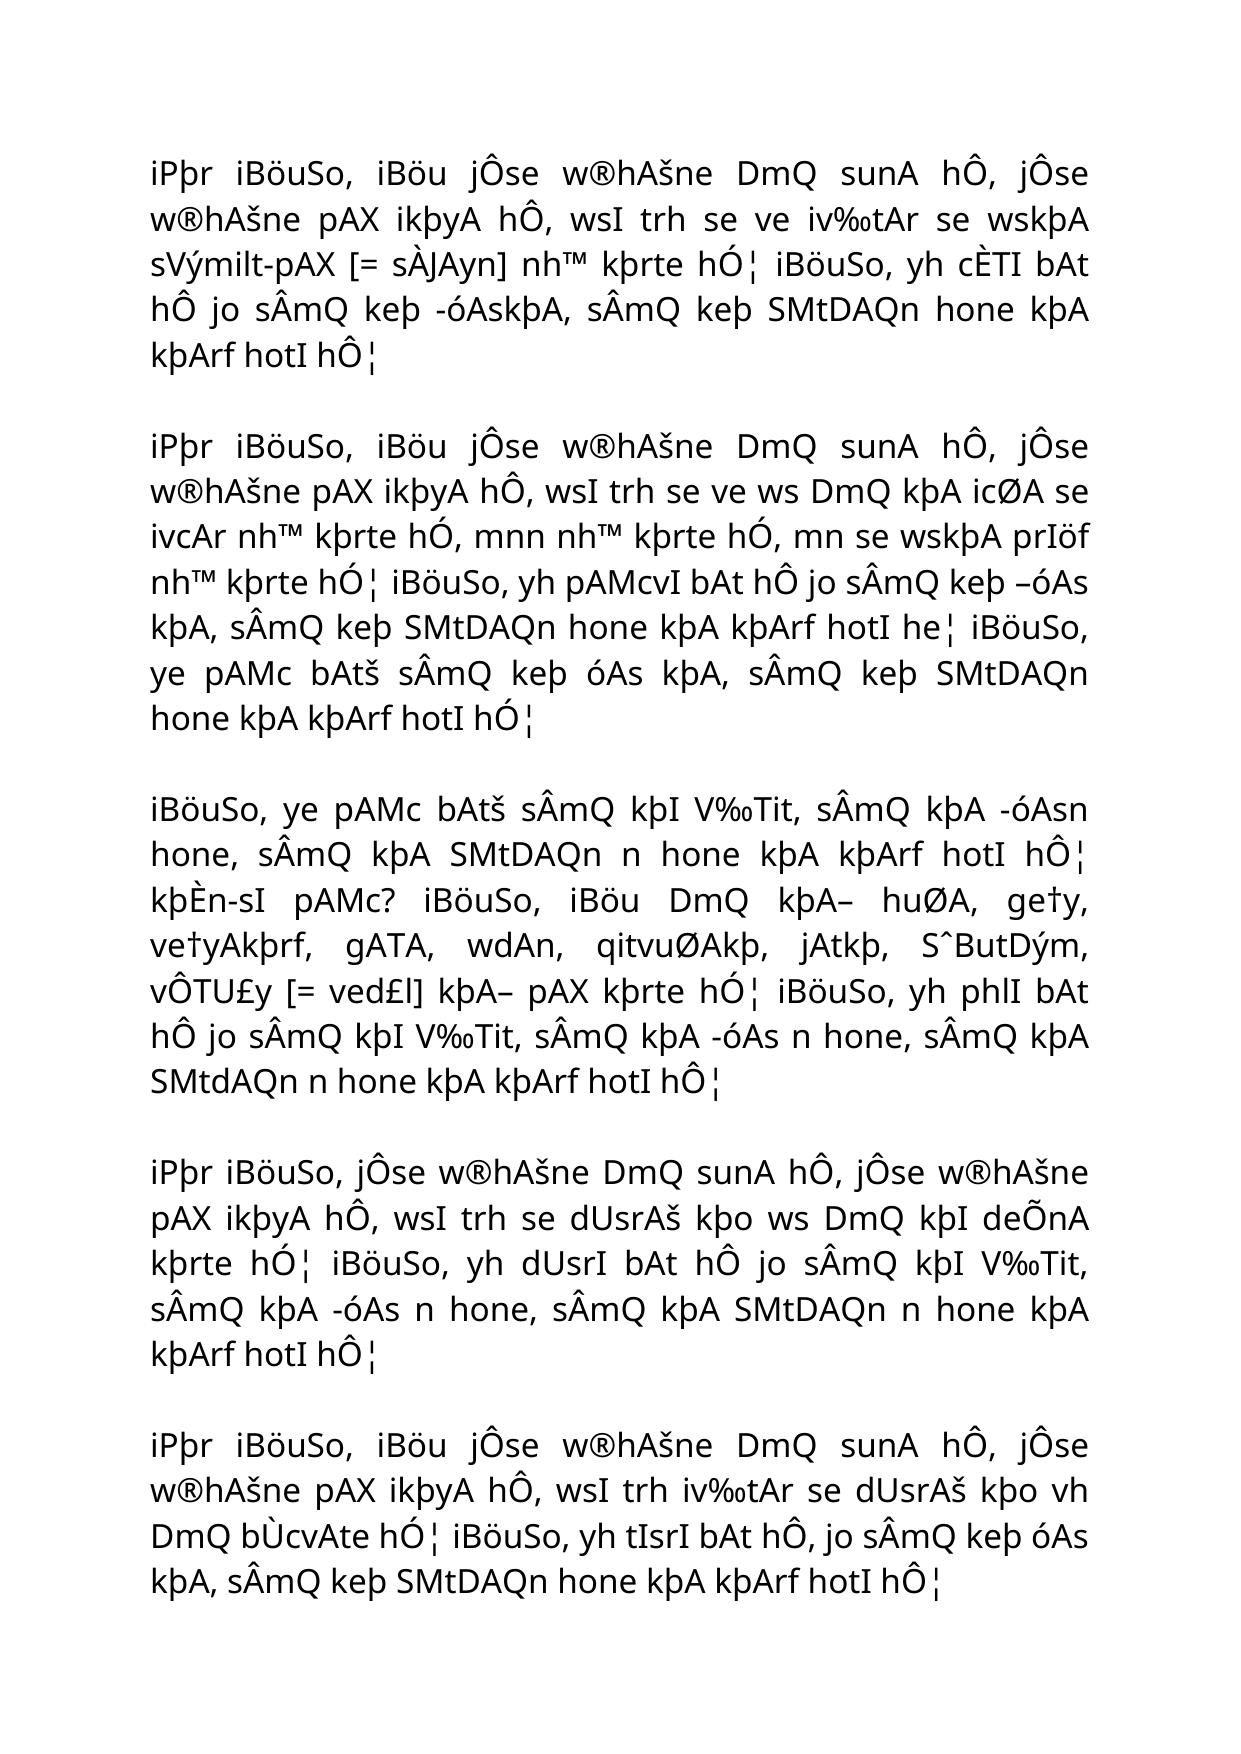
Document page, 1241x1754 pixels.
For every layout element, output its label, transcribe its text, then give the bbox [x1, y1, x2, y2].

text iPþr iBöuSo, iBöu jÔse w®hAšne DmQ sunA hÔ, jÔse w®hAšne pAX ikþyA hÔ, wsI trh iv‰tAr se dUsrAš kþo vh DmQ bÙcvAte hÓ¦ iBöuSo, yh tIsrI bAt hÔ, jo sÂmQ keþ óAs kþA, sÂmQ keþ SMtDAQn hone kþA kþArf hotI hÔ¦ [150, 1422, 1090, 1603]
text iPþr iBöuSo, iBöu jÔse w®hAšne DmQ sunA hÔ, jÔse w®hAšne pAX ikþyA hÔ, wsI trh se ve iv‰tAr se wskþA sVýmilt-pAX [= sÀJAyn] nh™ kþrte hÓ¦ iBöuSo, yh cÈTI bAt hÔ jo sÂmQ keþ -óAskþA, sÂmQ keþ SMtDAQn hone kþA kþArf hotI hÔ¦ [150, 150, 1090, 377]
text iPþr iBöuSo, jÔse w®hAšne DmQ sunA hÔ, jÔse w®hAšne pAX ikþyA hÔ, wsI trh se dUsrAš kþo ws DmQ kþI deÕnA kþrte hÓ¦ iBöuSo, yh dUsrI bAt hÔ jo sÂmQ kþI V‰Tit, sÂmQ kþA -óAs n hone, sÂmQ kþA SMtDAQn n hone kþA kþArf hotI hÔ¦ [150, 1149, 1090, 1376]
text iBöuSo, ye pAMc bAtš sÂmQ kþI V‰Tit, sÂmQ kþA -óAsn hone, sÂmQ kþA SMtDAQn n hone kþA kþArf hotI hÔ¦ kþÈn-sI pAMc? iBöuSo, iBöu DmQ kþA– huØA, ge†y, ve†yAkþrf, gATA, wdAn, qitvuØAkþ, jAtkþ, SˆButDým, vÔTU£y [= ved£l] kþA– pAX kþrte hÓ¦ iBöuSo, yh phlI bAt hÔ jo sÂmQ kþI V‰Tit, sÂmQ kþA -óAs n hone, sÂmQ kþA SMtdAQn n hone kþA kþArf hotI hÔ¦ [150, 786, 1090, 1104]
text iPþr iBöuSo, iBöu jÔse w®hAšne DmQ sunA hÔ, jÔse w®hAšne pAX ikþyA hÔ, wsI trh se ve ws DmQ kþA icØA se ivcAr nh™ kþrte hÓ, mnn nh™ kþrte hÓ, mn se wskþA prIöf nh™ kþrte hÓ¦ iBöuSo, yh pAMcvI bAt hÔ jo sÂmQ keþ –óAs kþA, sÂmQ keþ SMtDAQn hone kþA kþArf hotI he¦ iBöuSo, ye pAMc bAtš sÂmQ keþ óAs kþA, sÂmQ keþ SMtDAQn hone kþA kþArf hotI hÓ¦ [150, 422, 1090, 740]
